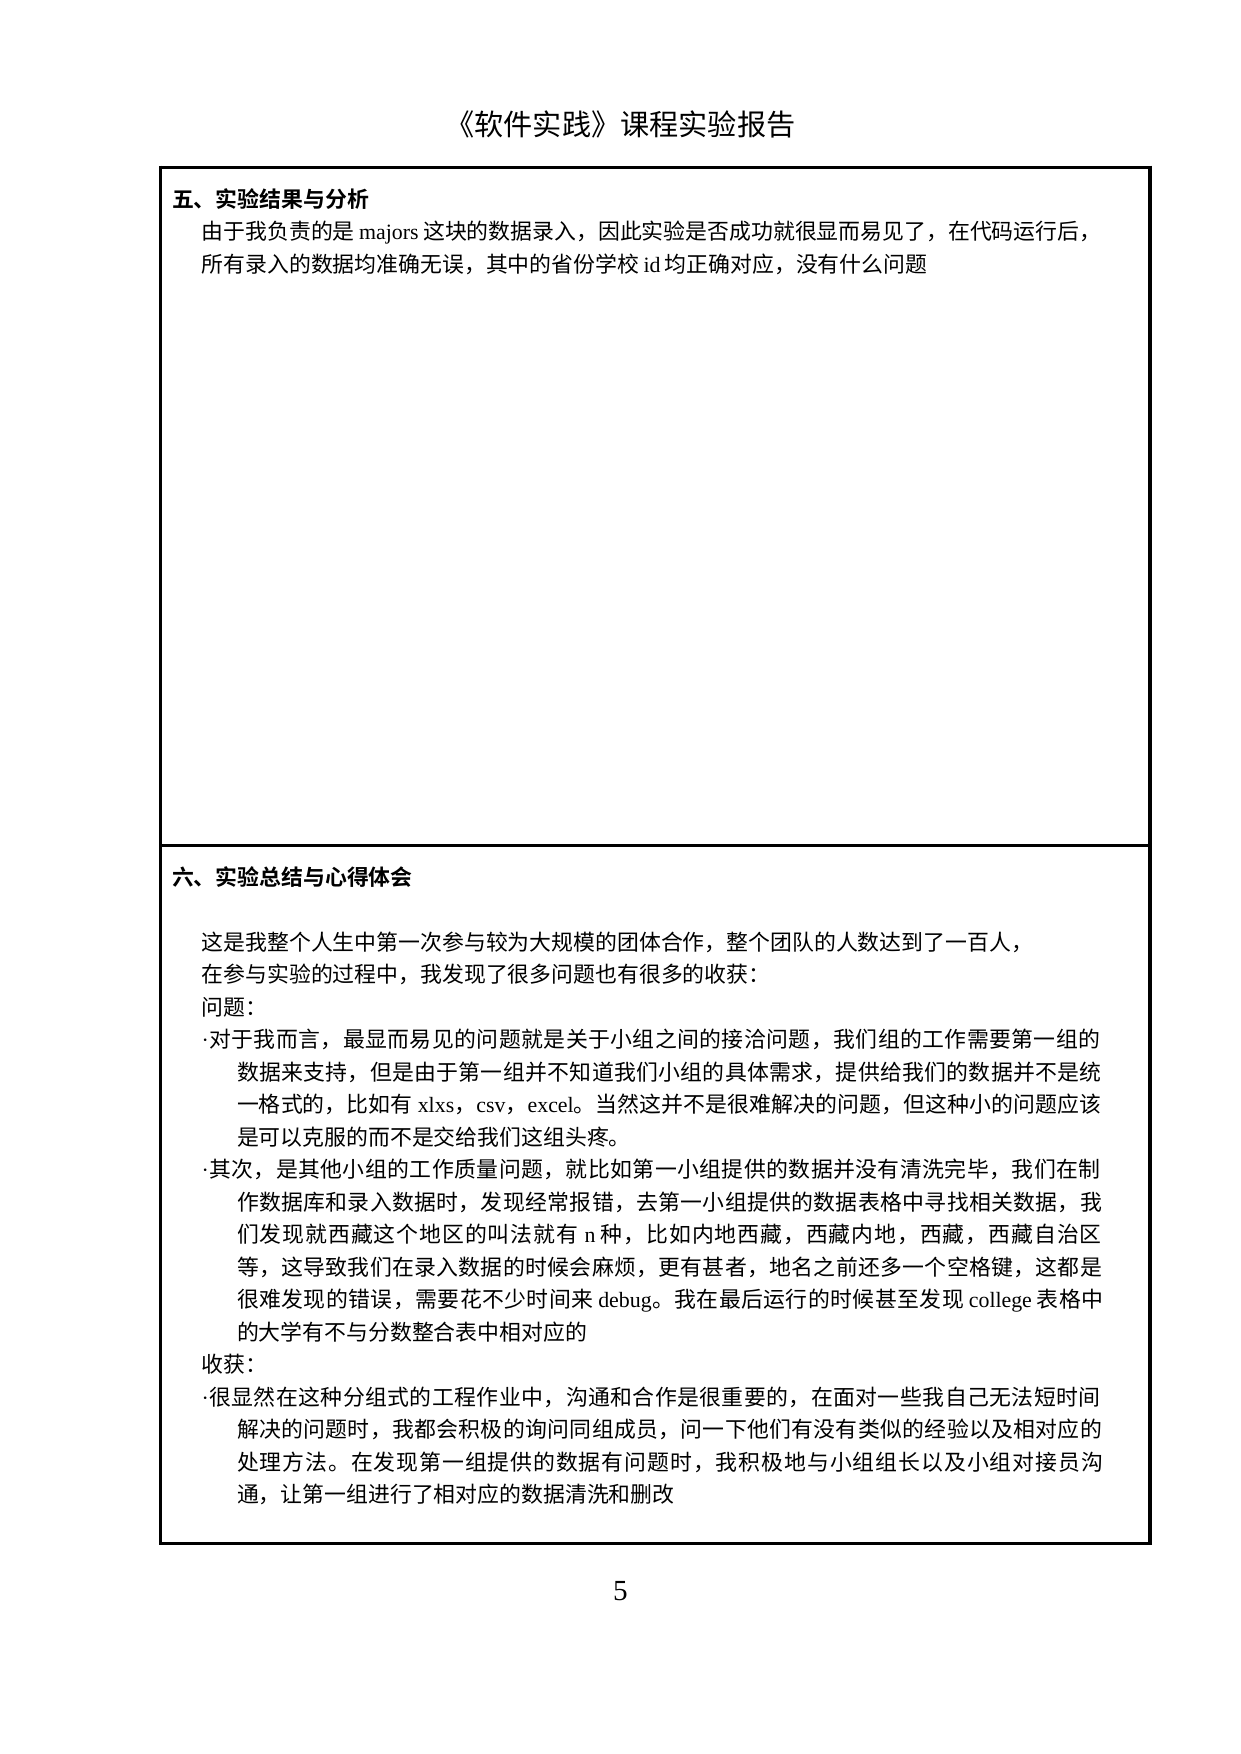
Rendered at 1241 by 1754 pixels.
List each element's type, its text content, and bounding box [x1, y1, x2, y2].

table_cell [162, 847, 1148, 1542]
table_cell 五、实验结果与分析 由于我负责的是majors这块的数据录入，因此实验是否成功就很显而易见了，在代码运行后， 所有录入的数据均准确无误，其中的省份学校id均正确对应，没有什么问题 [162, 169, 1148, 844]
